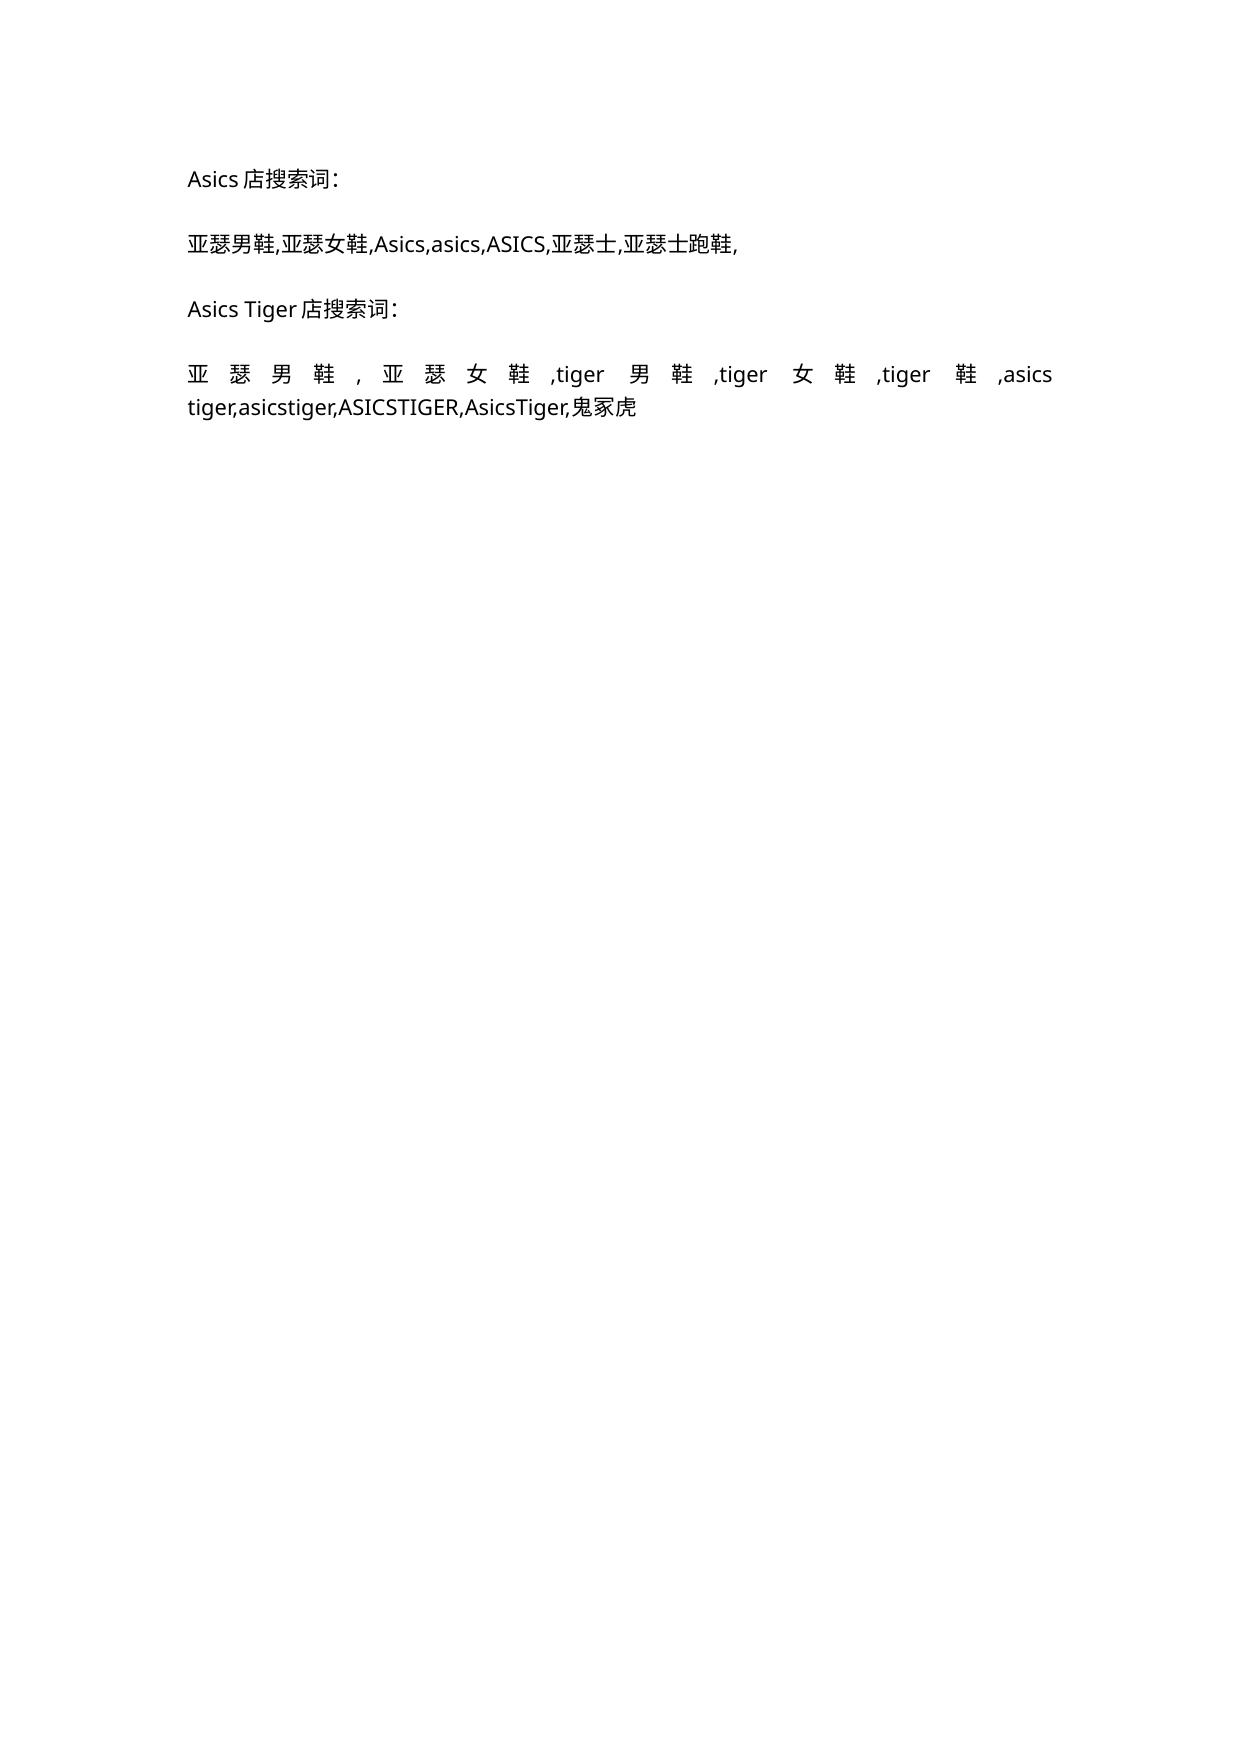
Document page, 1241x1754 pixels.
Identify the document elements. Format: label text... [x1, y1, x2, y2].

text Asics店搜索词： [187, 162, 1053, 194]
text 亚瑟男鞋,亚瑟女鞋,Asics,asics,ASICS,亚瑟士,亚瑟士跑鞋, [187, 227, 1053, 259]
text 亚瑟男鞋,亚瑟女鞋,tiger男鞋,tiger女鞋,tiger鞋,asics tiger,asicstiger,ASICSTIGER,AsicsTiger,鬼冢虎 [187, 357, 1053, 422]
text Asics Tiger店搜索词： [187, 292, 1053, 324]
